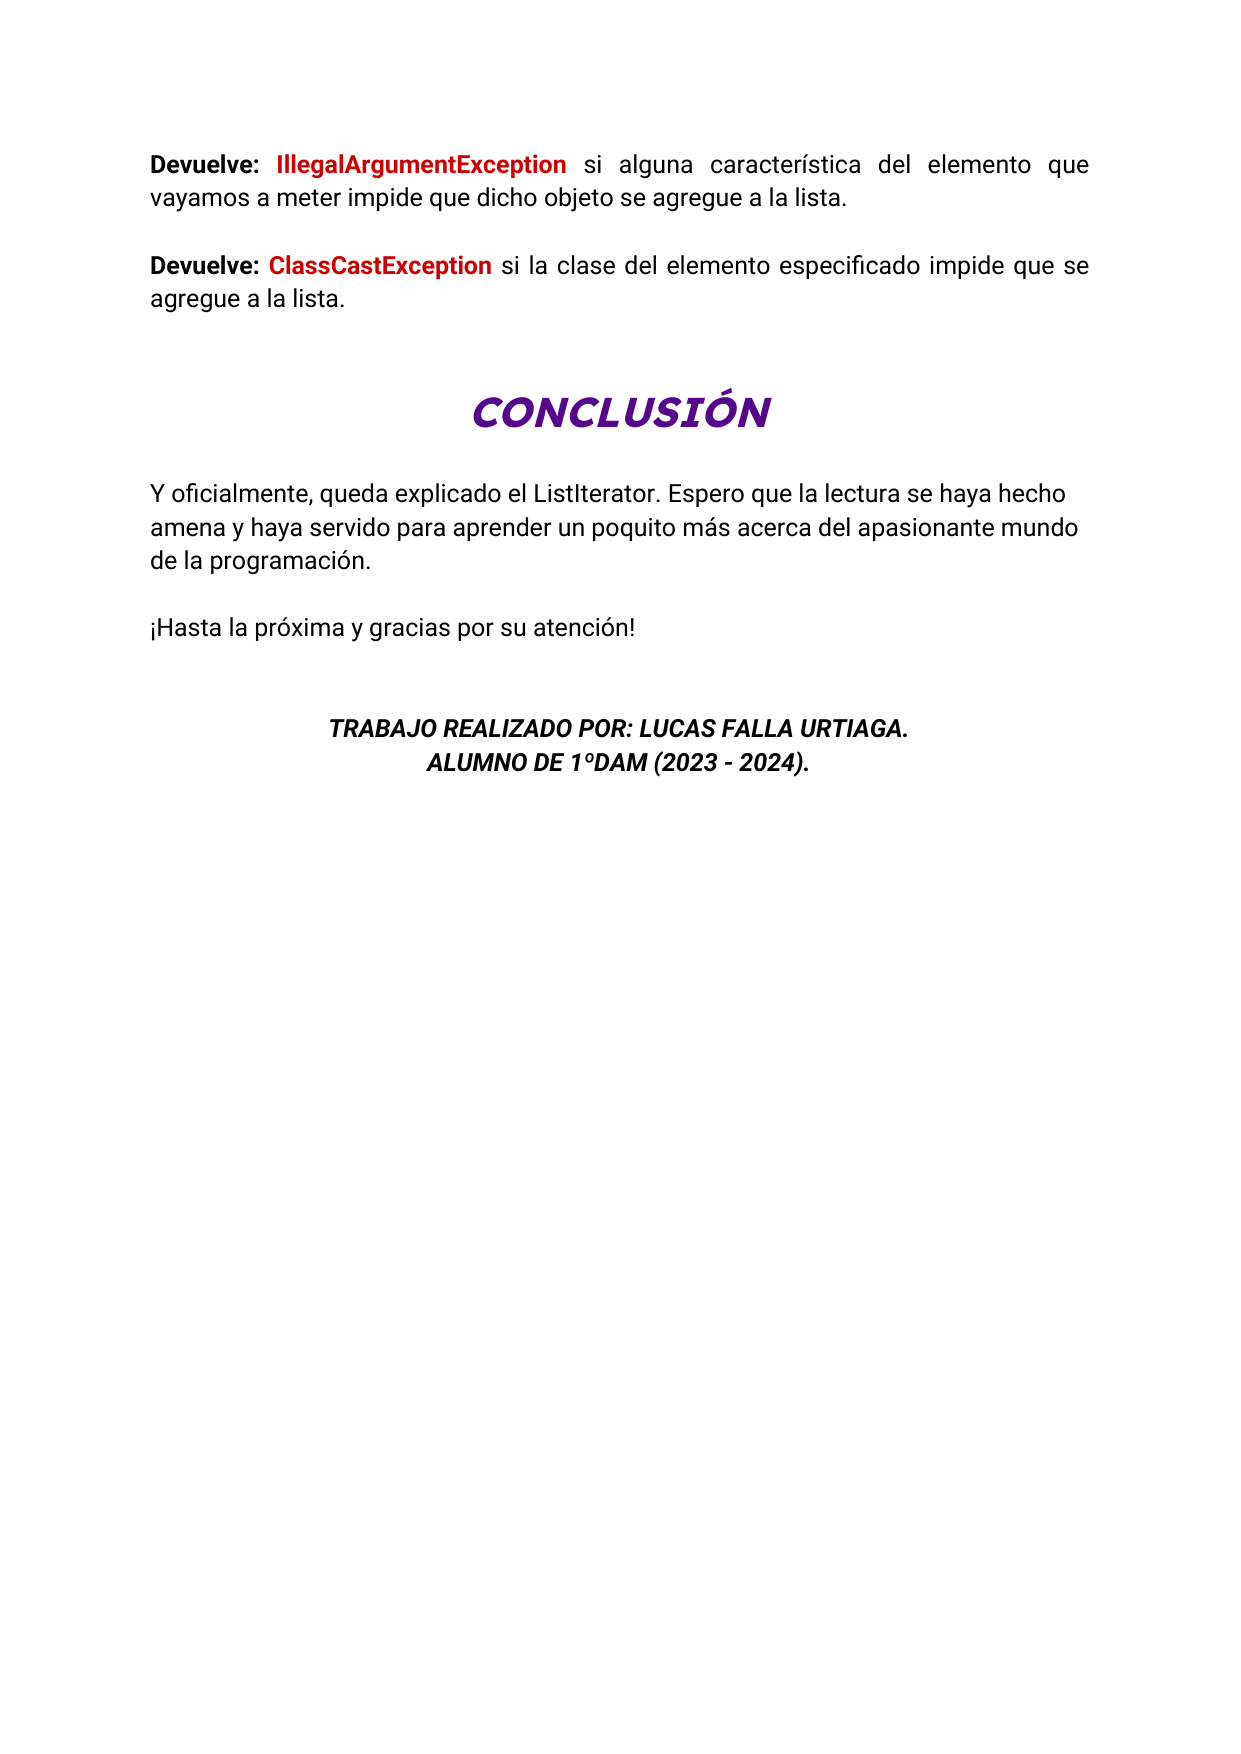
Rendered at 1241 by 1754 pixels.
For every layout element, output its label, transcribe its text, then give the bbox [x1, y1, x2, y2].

text Devuelve: IllegalArgumentException si alguna característica del elemento que vayamos a meter impide que dicho objeto se agregue a la lista. [150, 150, 1090, 213]
text Y oficialmente, queda explicado el ListIterator. Espero que la lectura se haya hecho amena y haya servido para aprender un poquito más acerca del apasionante mundo de la programación. [150, 479, 1090, 576]
text CONCLUSIÓN [150, 386, 1090, 438]
text ALUMNO DE 1ºDAM (2023 - 2024). [150, 748, 1090, 777]
text Devuelve: ClassCastException si la clase del elemento especificado impide que se agregue a la lista. [150, 251, 1090, 314]
text ¡Hasta la próxima y gracias por su atención! [150, 614, 1090, 643]
text TRABAJO REALIZADO POR: LUCAS FALLA URTIAGA. [150, 714, 1090, 744]
